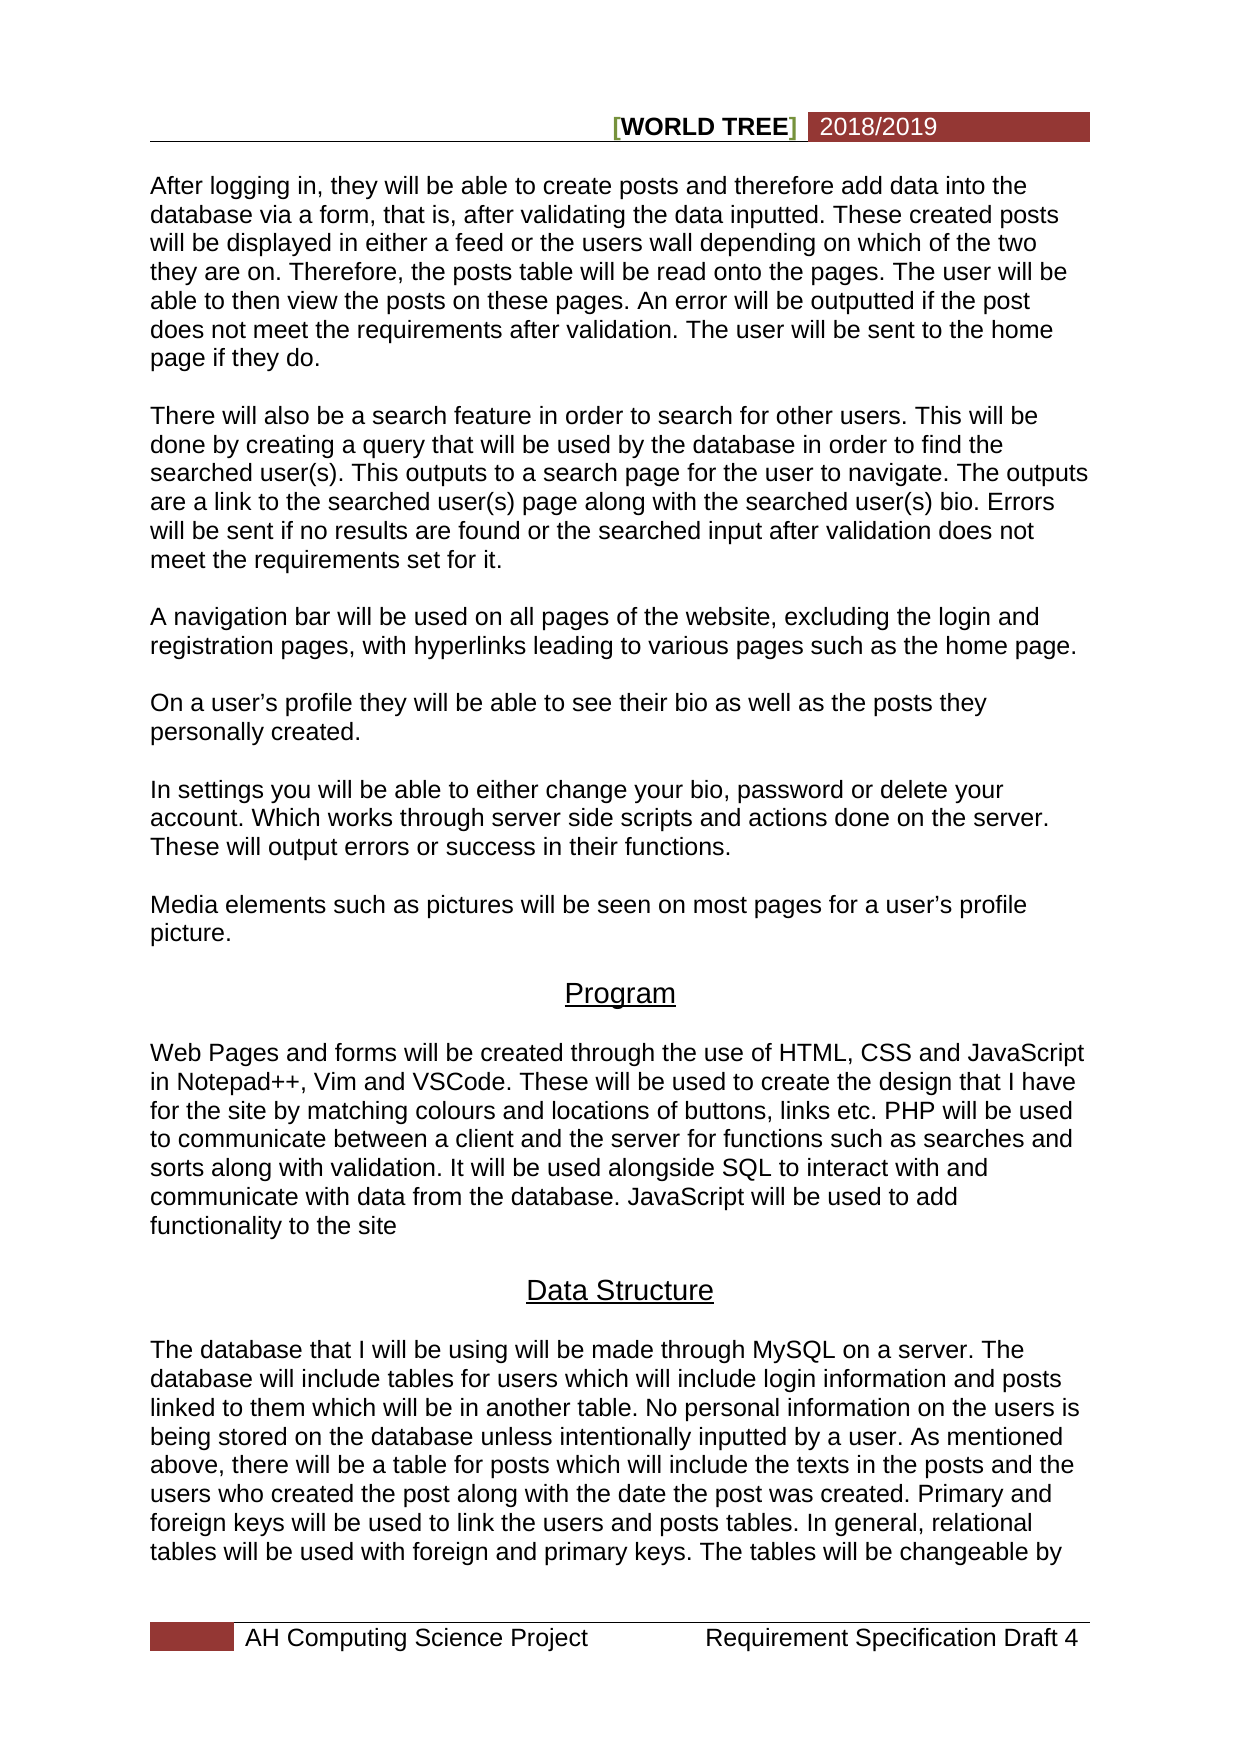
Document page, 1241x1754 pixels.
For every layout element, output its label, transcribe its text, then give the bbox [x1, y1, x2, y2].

text There will also be a search feature in order to search for other users. This will be done by creating a query that will be used by the database in order to find the searched user(s). This outputs to a search page for the user to navigate. The outputs are a link to the searched user(s) page along with the searched user(s) bio. Errors will be sent if no results are found or the searched input after validation does not meet the requirements set for it. [150, 401, 1090, 573]
text In settings you will be able to either change your bio, password or delete your account. Which works through server side scripts and actions done on the server. These will output errors or success in their functions. [150, 774, 1090, 861]
text Data Structure [150, 1273, 1090, 1306]
text A navigation bar will be used on all pages of the website, excluding the login and registration pages, with hyperlinks leading to various pages such as the home page. [150, 602, 1090, 659]
text On a user’s profile they will be able to see their bio as well as the posts they personally created. [150, 688, 1090, 746]
text Web Pages and forms will be created through the use of HTML, CSS and JavaScript in Notepad++, Vim and VSCode. These will be used to create the design that I have for the site by matching colours and locations of buttons, links etc. PHP will be used to communicate between a client and the server for functions such as searches and sorts along with validation. It will be used alongside SQL to interact with and communicate with data from the database. JavaScript will be used to add functionality to the site [150, 1038, 1090, 1239]
text picture. [150, 918, 1090, 947]
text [150, 1335, 1090, 1565]
text Program [150, 976, 1090, 1009]
text Media elements such as pictures will be seen on most pages for a user’s profile [150, 889, 1090, 918]
text After logging in, they will be able to create posts and therefore add data into the database via a form, that is, after validating the data inputted. These created posts will be displayed in either a feed or the users wall depending on which of the two they are on. Therefore, the posts table will be read onto the pages. The user will be able to then view the posts on these pages. An error will be outputted if the post does not meet the requirements after validation. The user will be sent to the home page if they do. [150, 171, 1090, 372]
